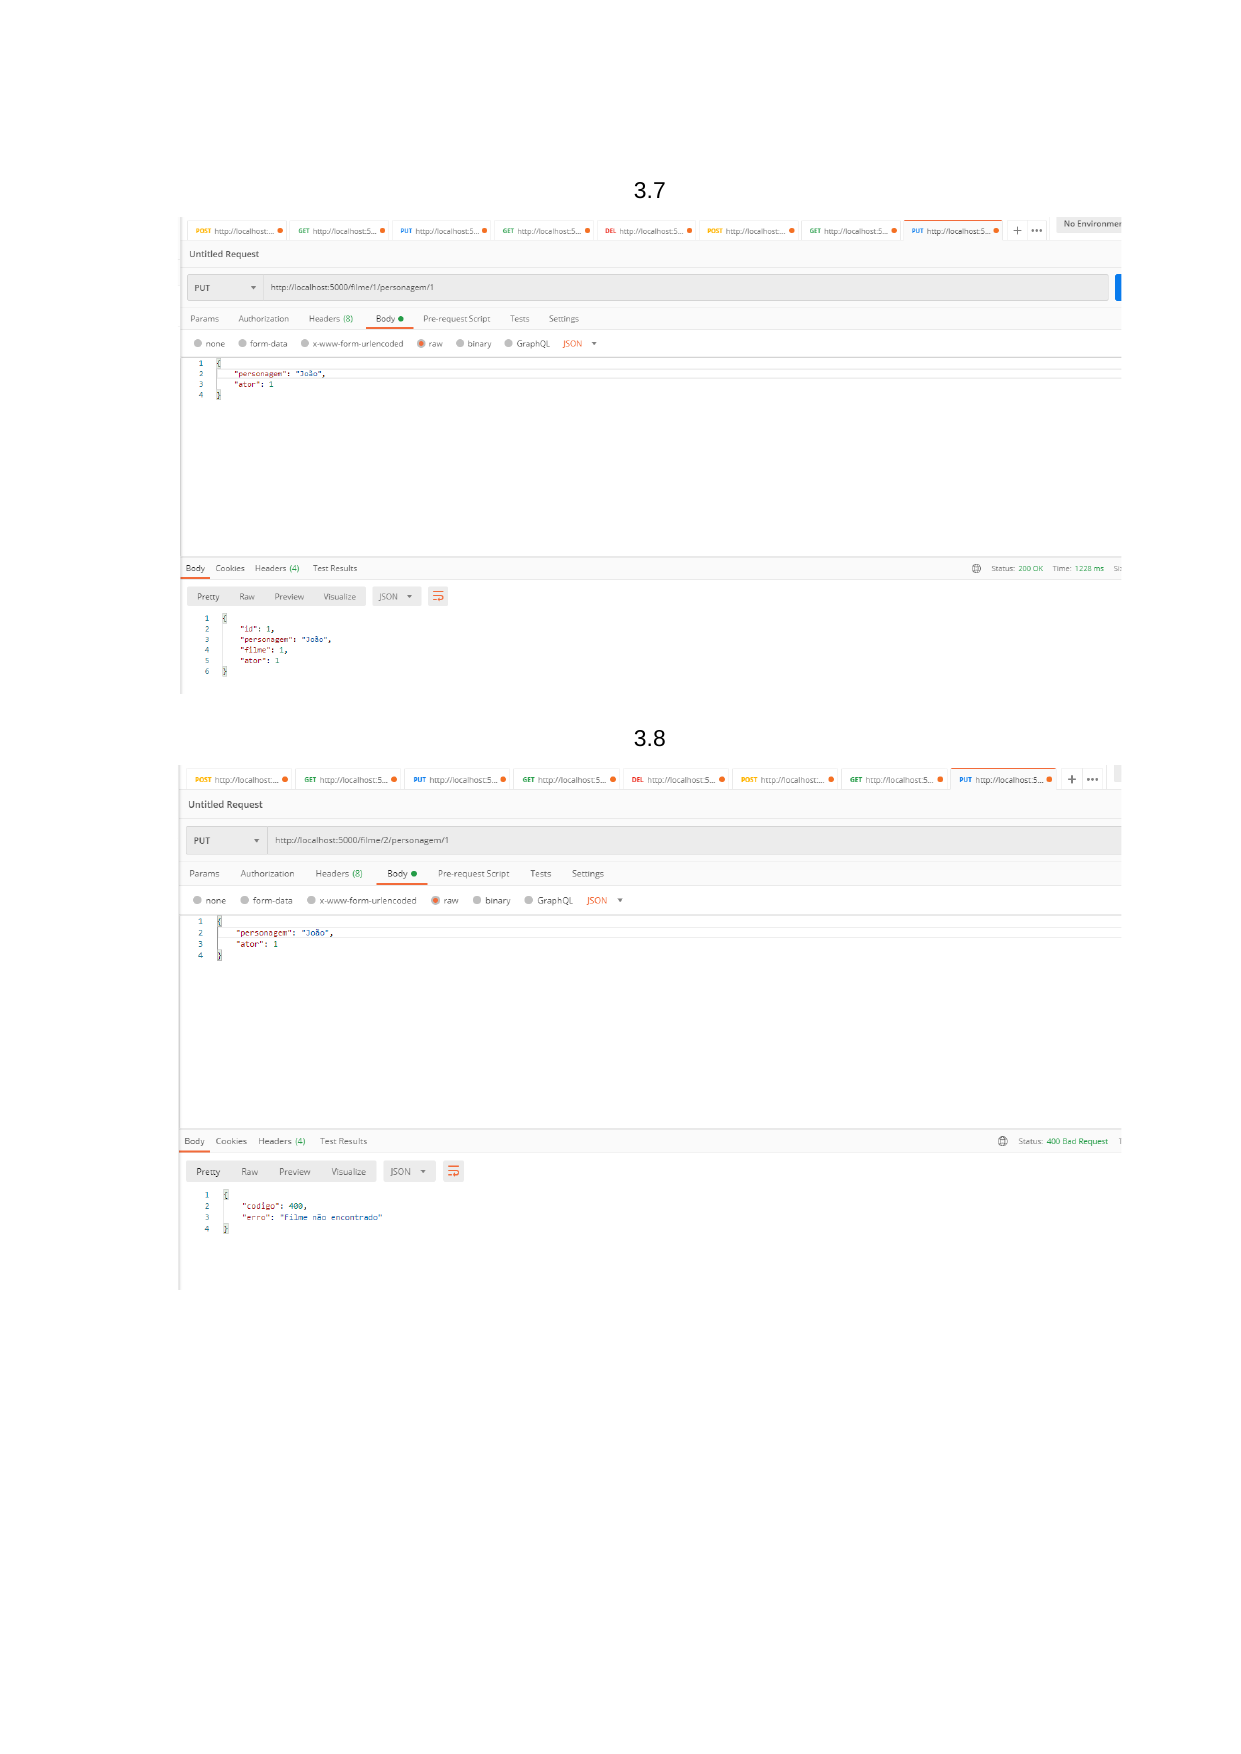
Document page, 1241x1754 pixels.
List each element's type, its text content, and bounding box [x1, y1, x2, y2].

text 3.7 [177, 177, 1122, 217]
picture [177, 765, 1122, 1290]
text 3.8 [177, 725, 1122, 765]
picture [177, 217, 1122, 694]
